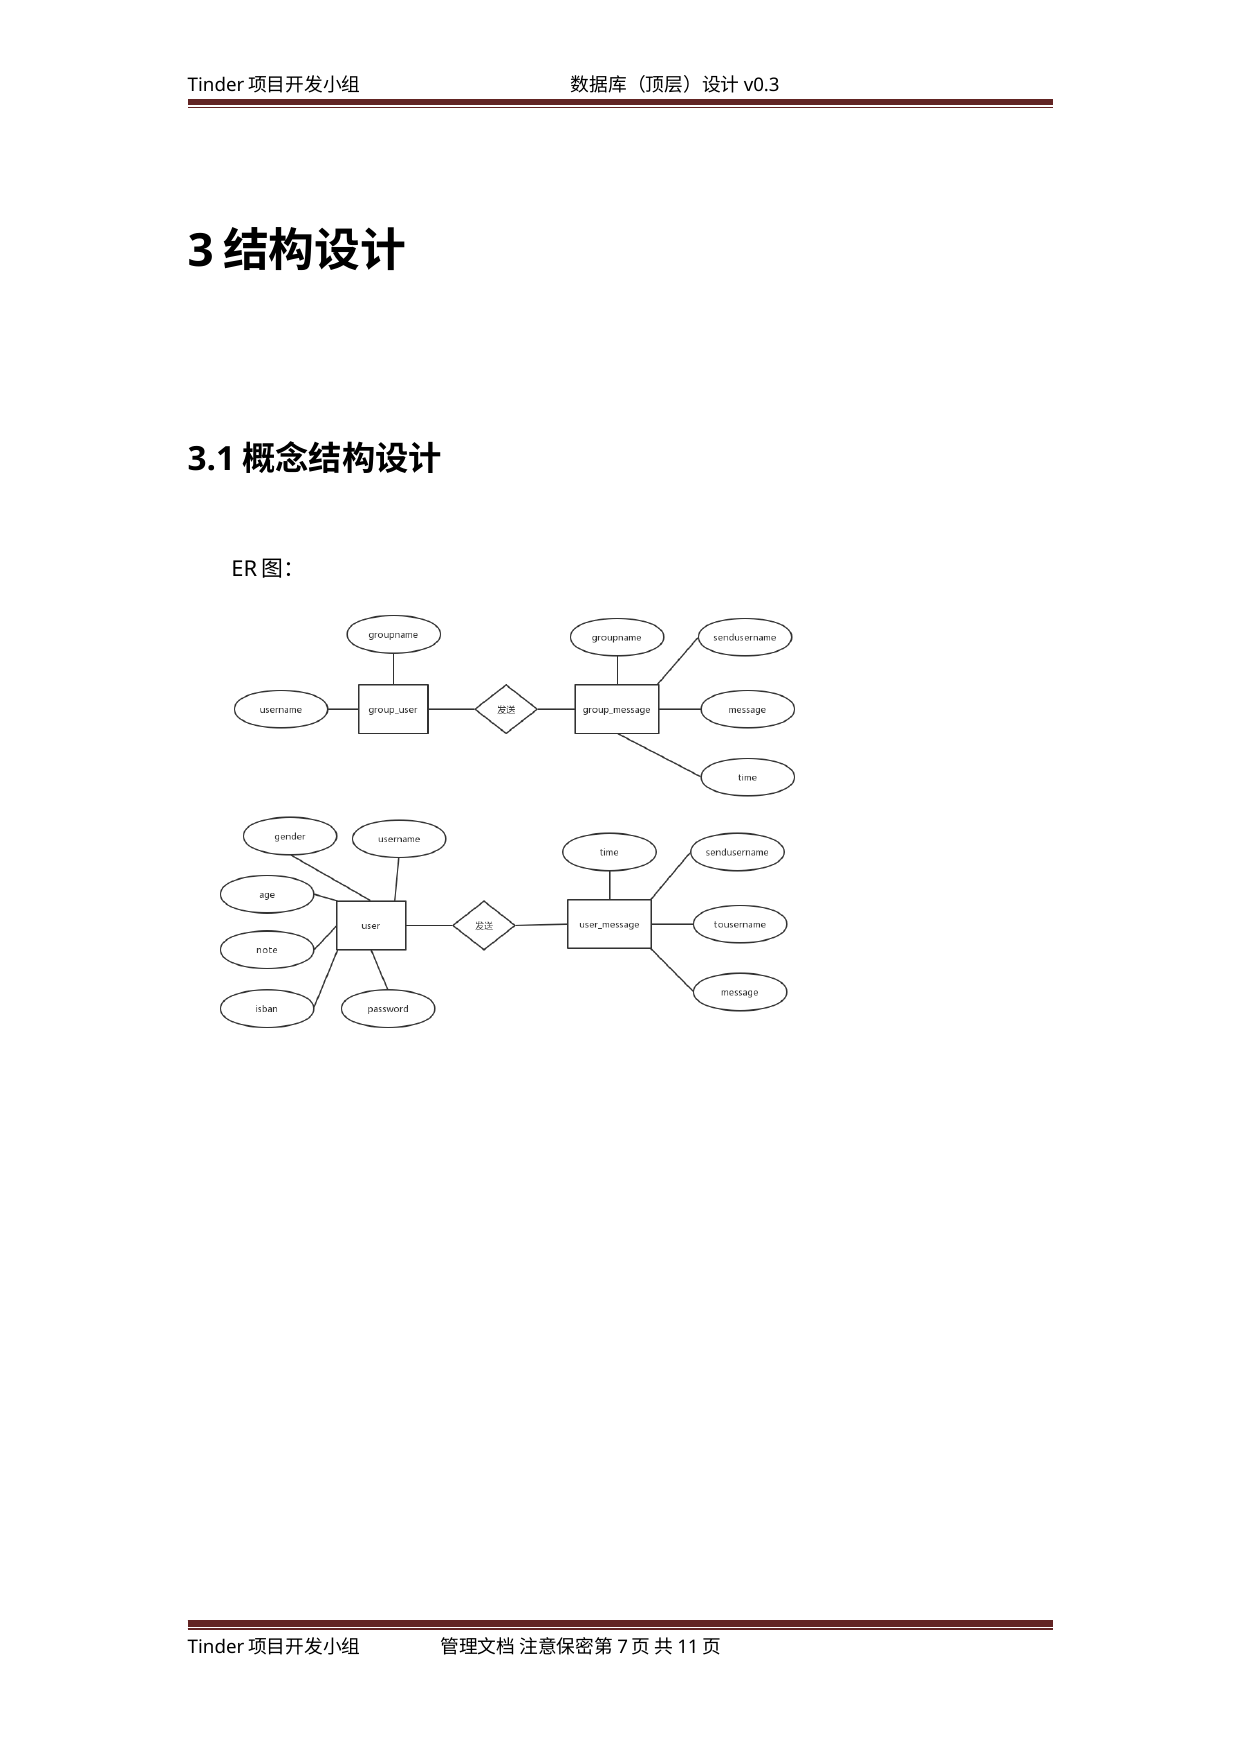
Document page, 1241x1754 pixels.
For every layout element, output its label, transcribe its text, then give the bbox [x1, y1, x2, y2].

picture [187, 582, 837, 1070]
text ER图： [187, 550, 1053, 583]
subtitle 3.1概念结构设计 [187, 423, 1053, 488]
subtitle 3结构设计 [187, 197, 1053, 295]
